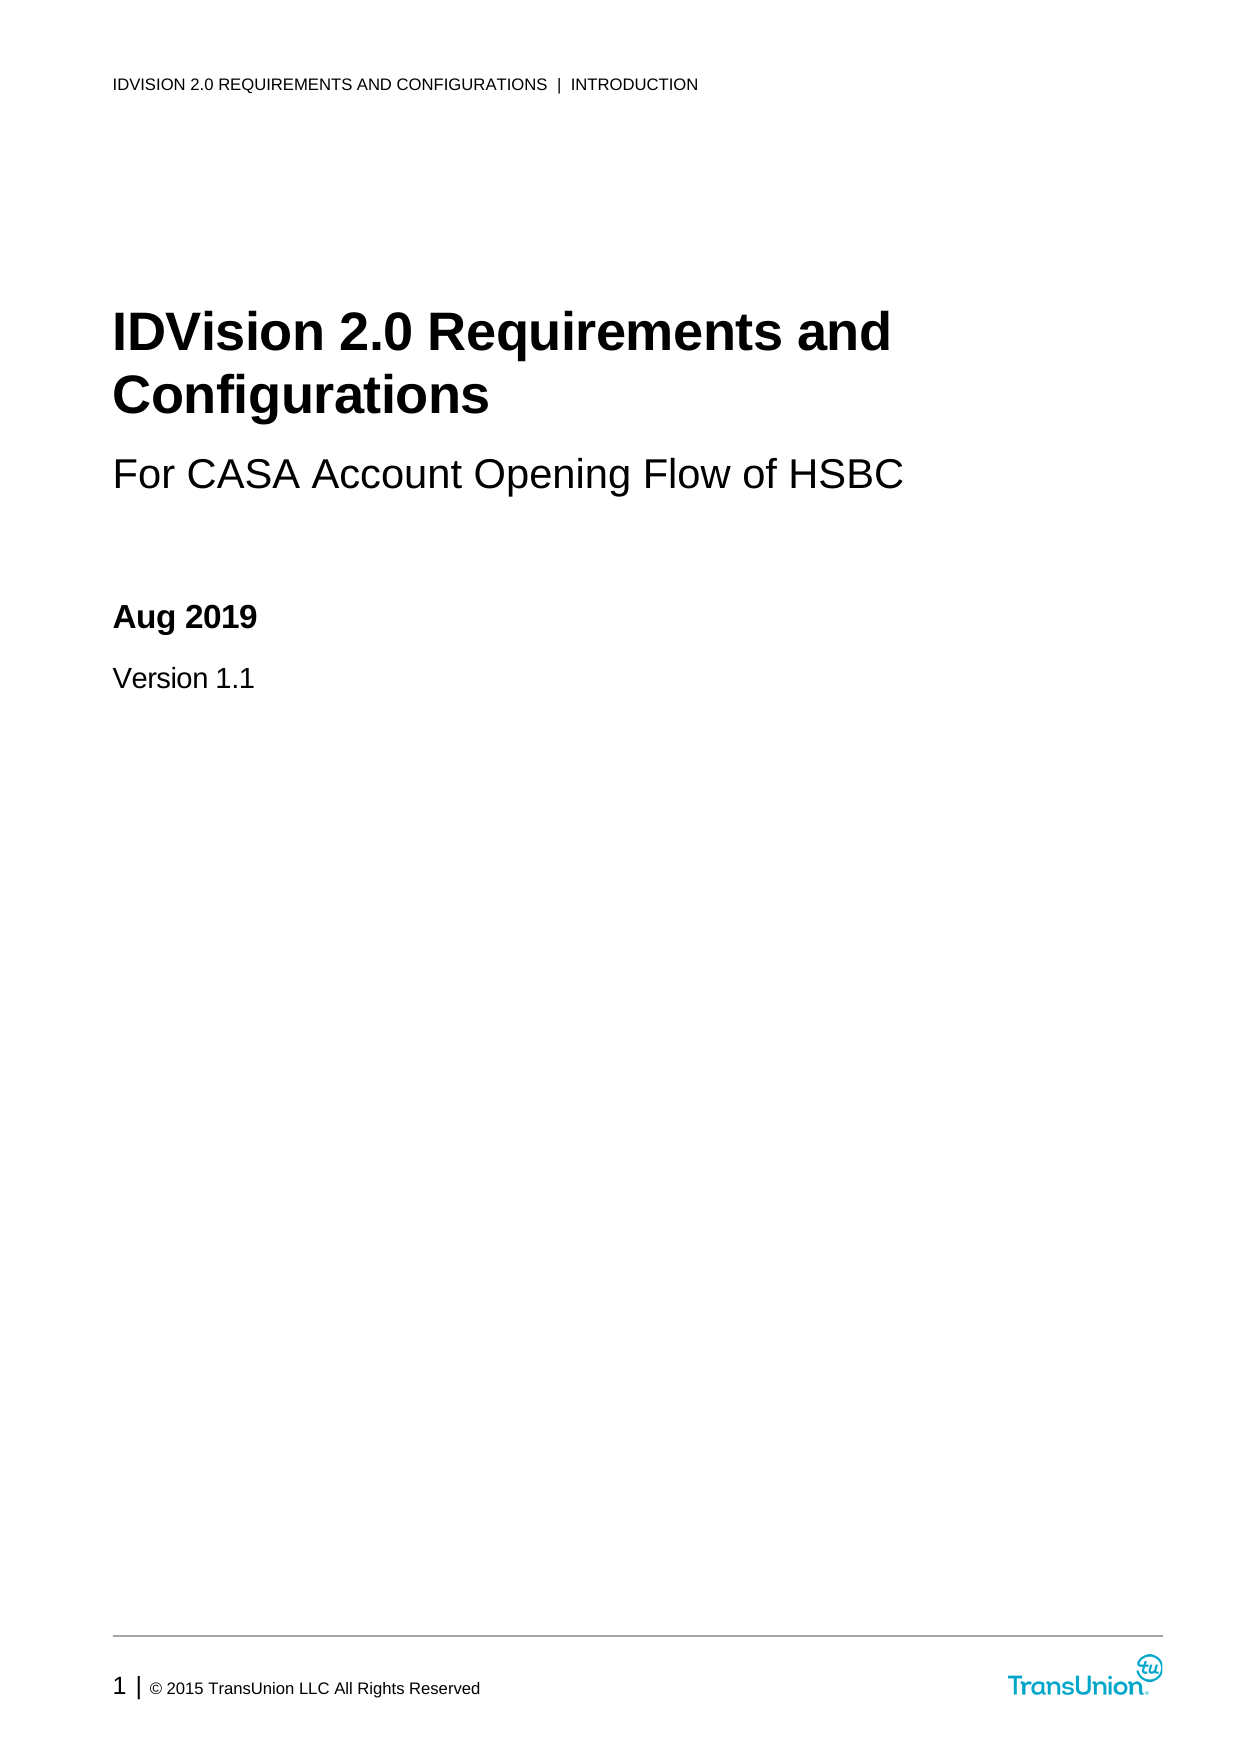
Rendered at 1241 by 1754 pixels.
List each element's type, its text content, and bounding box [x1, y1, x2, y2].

text Aug 2019 [112, 597, 1128, 636]
picture [1008, 1654, 1163, 1695]
text Version 1.1 [112, 661, 1128, 694]
title IDVision 2.0 Requirements and Configurations [112, 300, 1128, 424]
subtitle For CASA Account Opening Flow of HSBC [112, 449, 978, 497]
